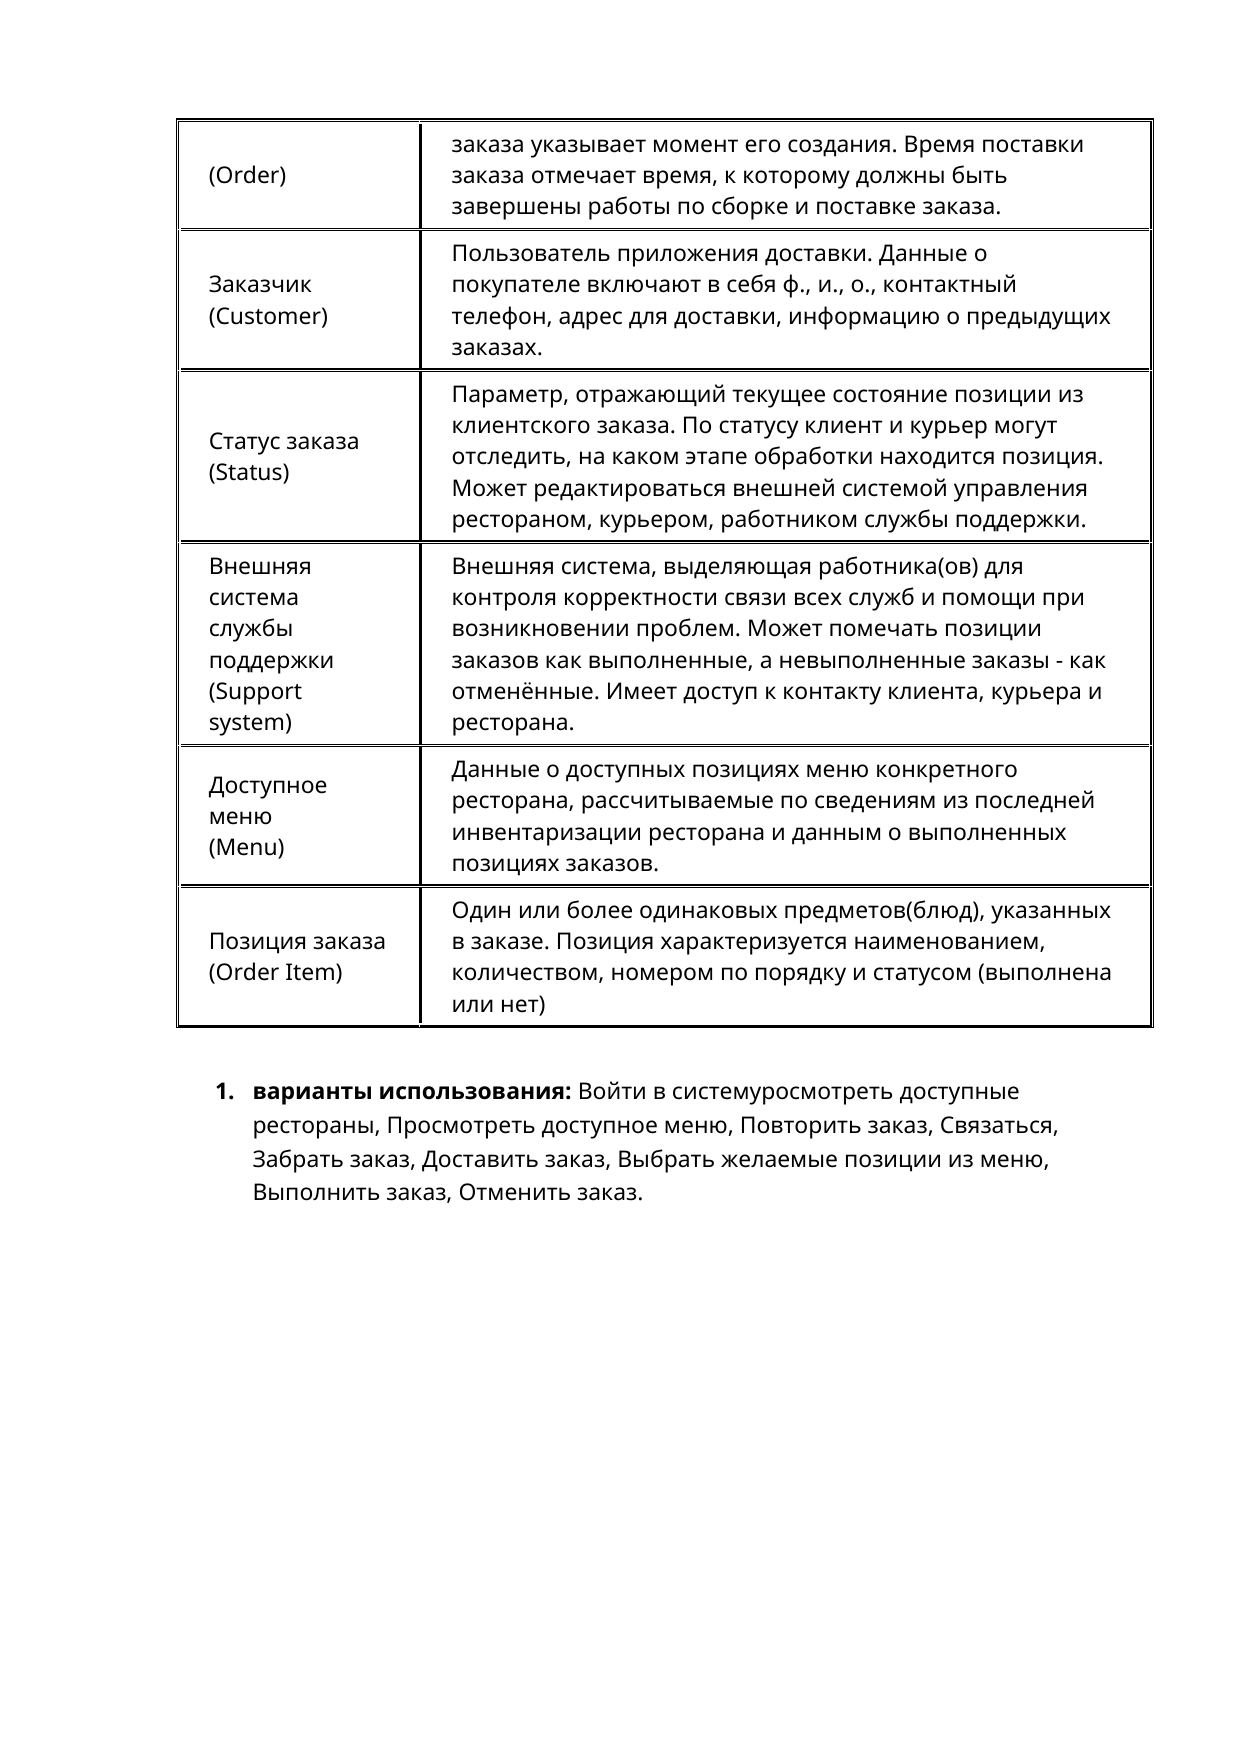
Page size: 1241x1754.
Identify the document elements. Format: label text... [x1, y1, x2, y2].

table_cell Позиция заказа (Order Item) [179, 884, 420, 1025]
table_cell Заказчик (Customer) [177, 228, 420, 368]
list варианты использования: Войти в системуросмотреть доступные рестораны, Просмотреть доступное меню, Повторить заказ, Связаться, Забрать заказ, Доставить заказ, Выбрать желаемые позиции из меню, Выполнить заказ, Отменить заказ. [215, 1075, 1152, 1208]
table_cell Доступное меню (Menu) [179, 744, 419, 884]
table_cell Внешняя система, выделяющая работника(ов) для контроля корректности связи всех служб и помощи при возникновении проблем. Может помечать позиции заказов как выполненные, а невыполненные заказы - как отменённые. Имеет доступ к контакту клиента, курьера и ресторана. [422, 540, 1151, 743]
table_cell Один или более одинаковых предметов(блюд), указанных в заказе. Позиция характеризуется наименованием, количеством, номером по порядку и статусом (выполнена или нет) [420, 884, 1151, 1025]
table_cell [420, 122, 1150, 228]
table_cell Внешняя система службы поддержки (Support system) [179, 540, 419, 743]
table_cell Заказ (Order) [179, 120, 420, 228]
table_cell Статус заказа (Status) [179, 368, 419, 540]
table_cell Параметр, отражающий текущее состояние позиции из клиентского заказа. По статусу клиент и курьер могут отследить, на каком этапе обработки находится позиция. Может редактироваться внешней системой управления рестораном, курьером, работником службы поддержки. [422, 368, 1151, 540]
table_cell Пользователь приложения доставки. Данные о покупателе включают в себя ф., и., о., контактный телефон, адрес для доставки, информацию о предыдущих заказах. [420, 228, 1152, 368]
table_cell Данные о доступных позициях меню конкретного ресторана, рассчитываемые по сведениям из последней инвентаризации ресторана и данным о выполненных позициях заказов. [422, 744, 1151, 884]
